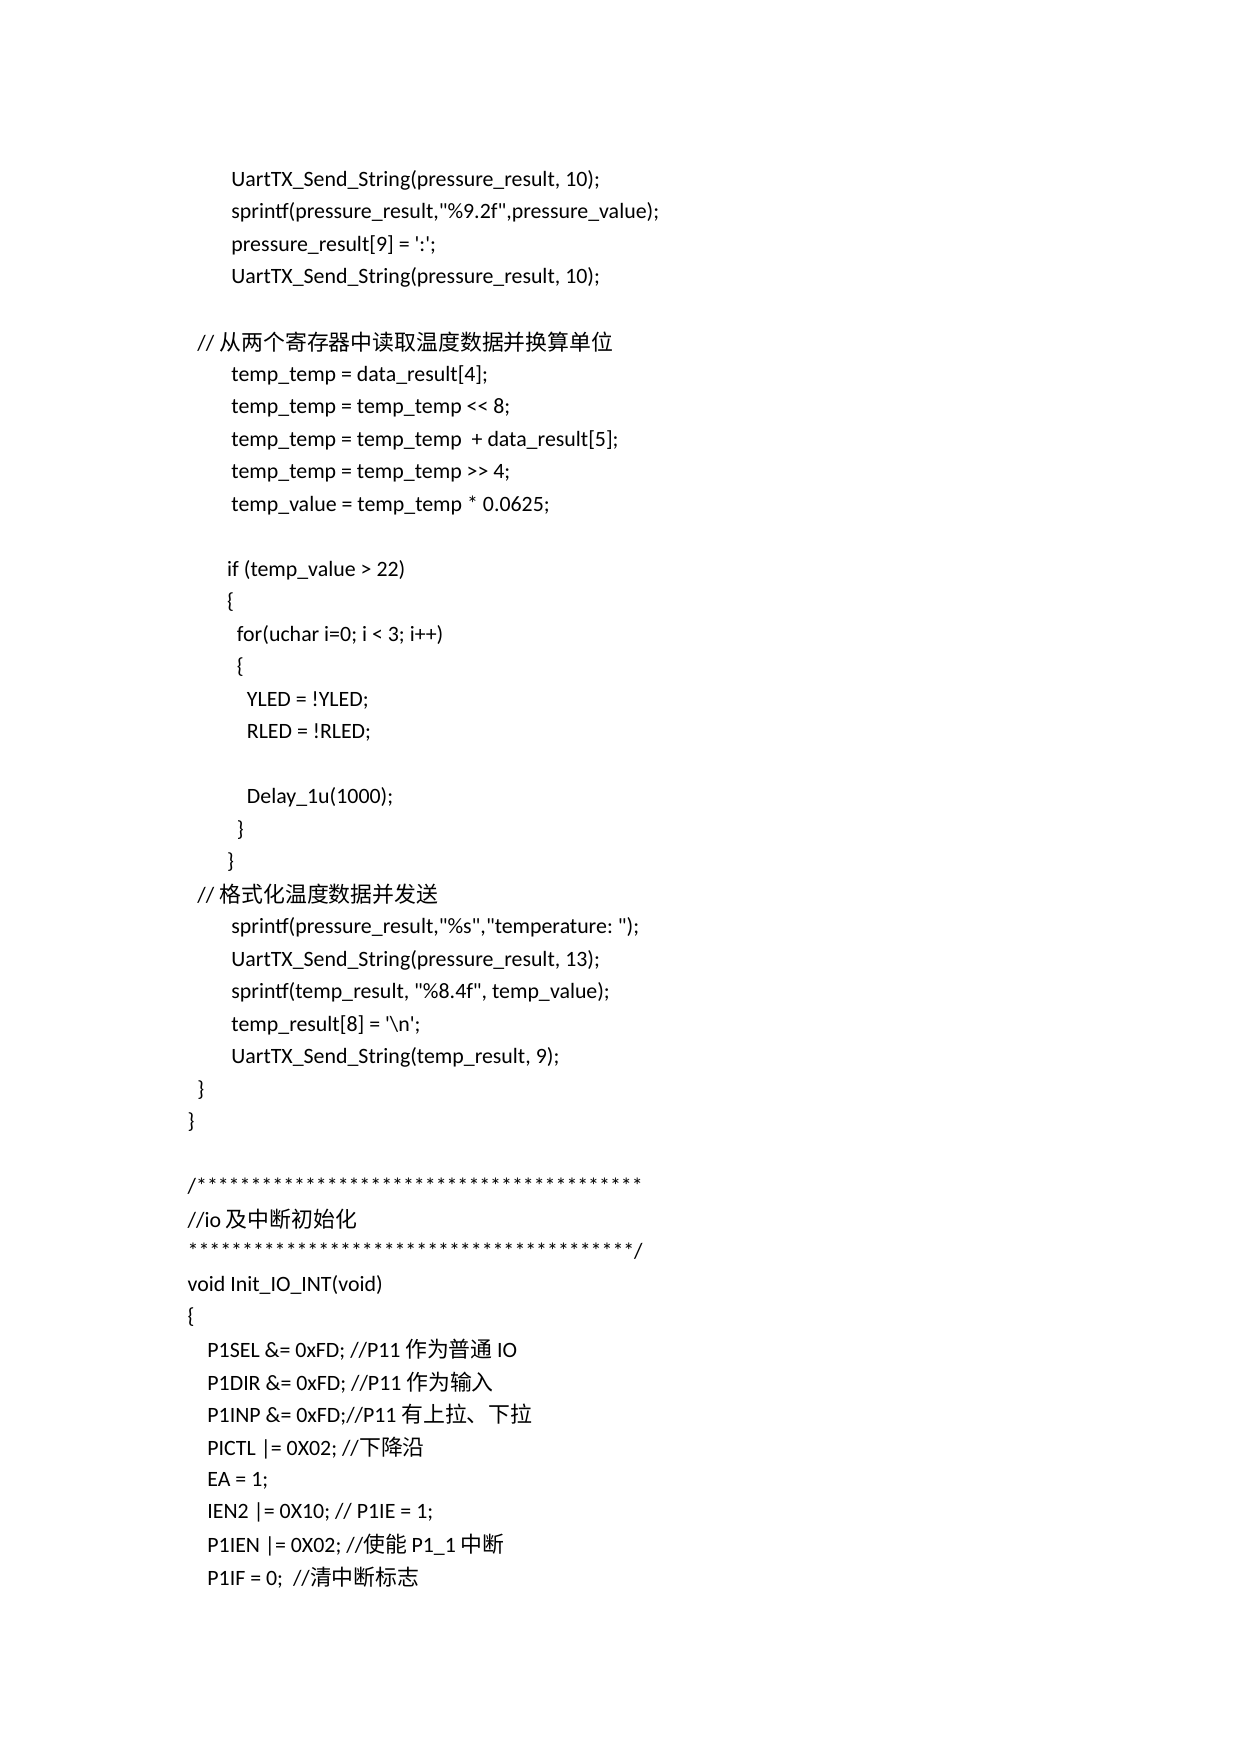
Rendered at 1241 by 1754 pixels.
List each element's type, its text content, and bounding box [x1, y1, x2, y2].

text // 格式化温度数据并发送 [187, 877, 1053, 909]
text P1SEL &= 0xFD; //P11作为普通IO [187, 1332, 1053, 1364]
text YLED = !YLED; [187, 682, 1053, 714]
text for(uchar i=0; i < 3; i++) [187, 617, 1053, 649]
text P1IF = 0; //清中断标志 [187, 1559, 1053, 1592]
text sprintf(pressure_result,"%9.2f",pressure_value); [187, 194, 1053, 227]
text //io及中断初始化 [187, 1202, 1053, 1234]
text P1IEN |= 0X02; //使能P1_1中断 [187, 1527, 1053, 1559]
text temp_temp = data_result[4]; [187, 357, 1053, 389]
text void Init_IO_INT(void) [187, 1267, 1053, 1299]
text } [187, 1072, 1053, 1104]
text sprintf(temp_result, "%8.4f", temp_value); [187, 974, 1053, 1007]
text Delay_1u(1000); [187, 779, 1053, 812]
text P1DIR &= 0xFD; //P11作为输入 [187, 1364, 1053, 1397]
text /***************************************** [187, 1169, 1053, 1202]
text } [187, 1104, 1053, 1137]
text P1INP &= 0xFD;//P11有上拉、下拉 [187, 1397, 1053, 1429]
text temp_temp = temp_temp << 8; [187, 389, 1053, 422]
text temp_value = temp_temp * 0.0625; [187, 487, 1053, 519]
text sprintf(pressure_result,"%s","temperature: "); [187, 909, 1053, 942]
text IEN2 |= 0X10; // P1IE = 1; [187, 1494, 1053, 1527]
text UartTX_Send_String(pressure_result, 10); [187, 162, 1053, 194]
text RLED = !RLED; [187, 714, 1053, 747]
text { [187, 649, 1053, 682]
text { [187, 584, 1053, 617]
text EA = 1; [187, 1462, 1053, 1494]
text UartTX_Send_String(pressure_result, 10); [187, 259, 1053, 292]
text temp_temp = temp_temp >> 4; [187, 454, 1053, 487]
text *****************************************/ [187, 1234, 1053, 1267]
text UartTX_Send_String(temp_result, 9); [187, 1039, 1053, 1072]
text pressure_result[9] = ':'; [187, 227, 1053, 259]
text { [187, 1299, 1053, 1332]
text if (temp_value > 22) [187, 552, 1053, 584]
text } [187, 812, 1053, 844]
text } [187, 844, 1053, 877]
text temp_result[8] = '\n'; [187, 1007, 1053, 1039]
text // 从两个寄存器中读取温度数据并换算单位 [187, 324, 1053, 357]
text temp_temp = temp_temp + data_result[5]; [187, 422, 1053, 454]
text PICTL |= 0X02; //下降沿 [187, 1429, 1053, 1462]
text UartTX_Send_String(pressure_result, 13); [187, 942, 1053, 974]
